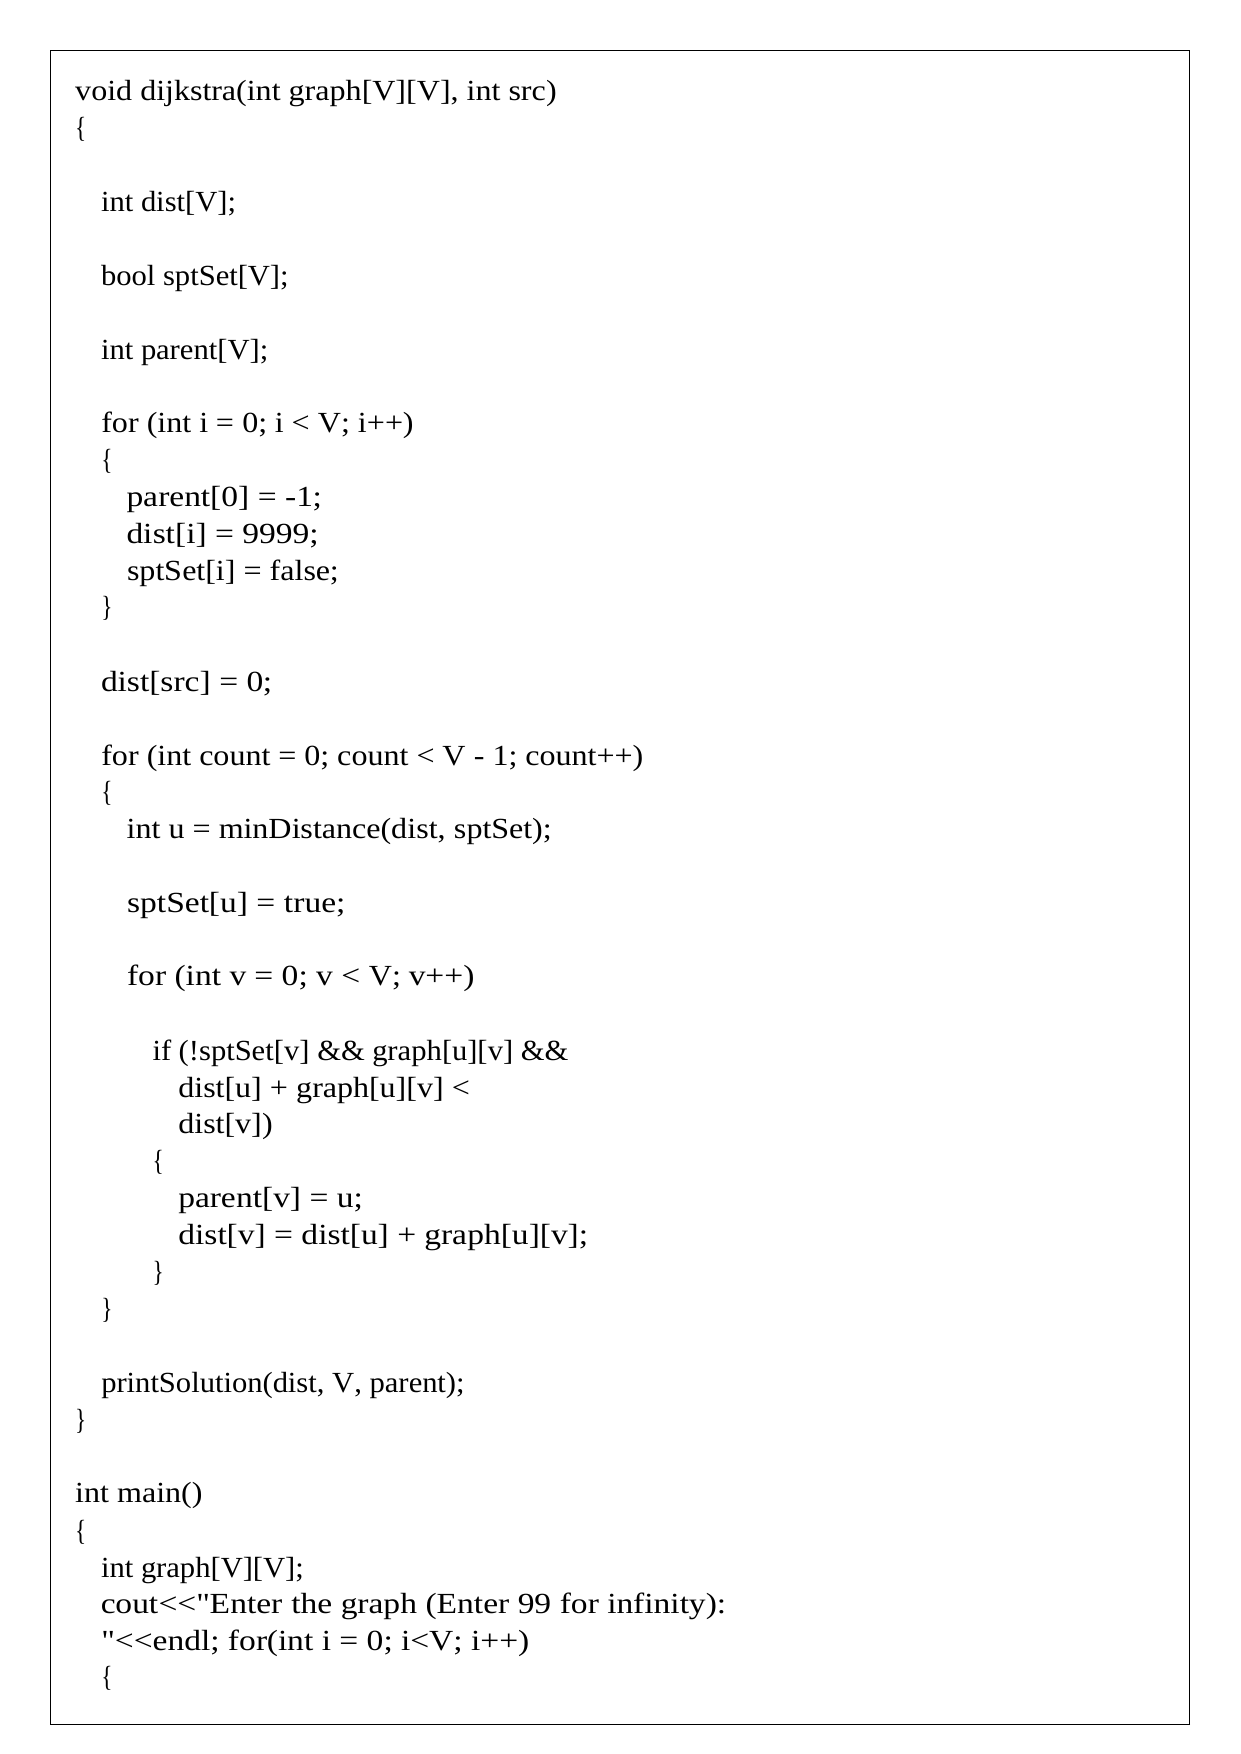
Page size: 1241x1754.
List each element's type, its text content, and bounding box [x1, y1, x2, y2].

text cout<<"Enter the graph (Enter 99 for infinity): "<<endl; for(int i = 0; i<V; i++) [101, 1586, 816, 1657]
text parent[0] = -1; [126, 479, 1178, 513]
text for (int v = 0; v < V; v++) [127, 959, 1178, 992]
text for (int count = 0; count < V - 1; count++) [101, 738, 1178, 771]
text if (!sptSet[v] && graph[u][v] && dist[u] + graph[u][v] < dist[v]) [152, 1033, 571, 1140]
text { [75, 1513, 1178, 1546]
text } [101, 590, 1178, 623]
text int main() [75, 1476, 1178, 1509]
text } [152, 1254, 1178, 1288]
text } [75, 1402, 1178, 1435]
text { [152, 1143, 1178, 1177]
text dist[v] = dist[u] + graph[u][v]; [178, 1217, 1178, 1251]
text printSolution(dist, V, parent); [101, 1365, 1178, 1399]
text { [75, 111, 1178, 144]
text dist[src] = 0; [101, 664, 1178, 698]
text void dijkstra(int graph[V][V], int src) [75, 73, 1178, 107]
text int dist[V]; bool sptSet[V]; int parent[V]; [101, 184, 290, 365]
text for (int i = 0; i < V; i++) [101, 406, 1178, 439]
text parent[v] = u; [178, 1180, 1178, 1214]
text { [101, 1660, 1178, 1694]
text { [101, 774, 1178, 808]
text int graph[V][V]; [101, 1550, 1178, 1583]
text { [101, 442, 1178, 476]
text dist[i] = 9999; sptSet[i] = false; [126, 516, 341, 587]
text } [101, 1291, 1178, 1324]
text int u = minDistance(dist, sptSet); sptSet[u] = true; [126, 811, 657, 919]
